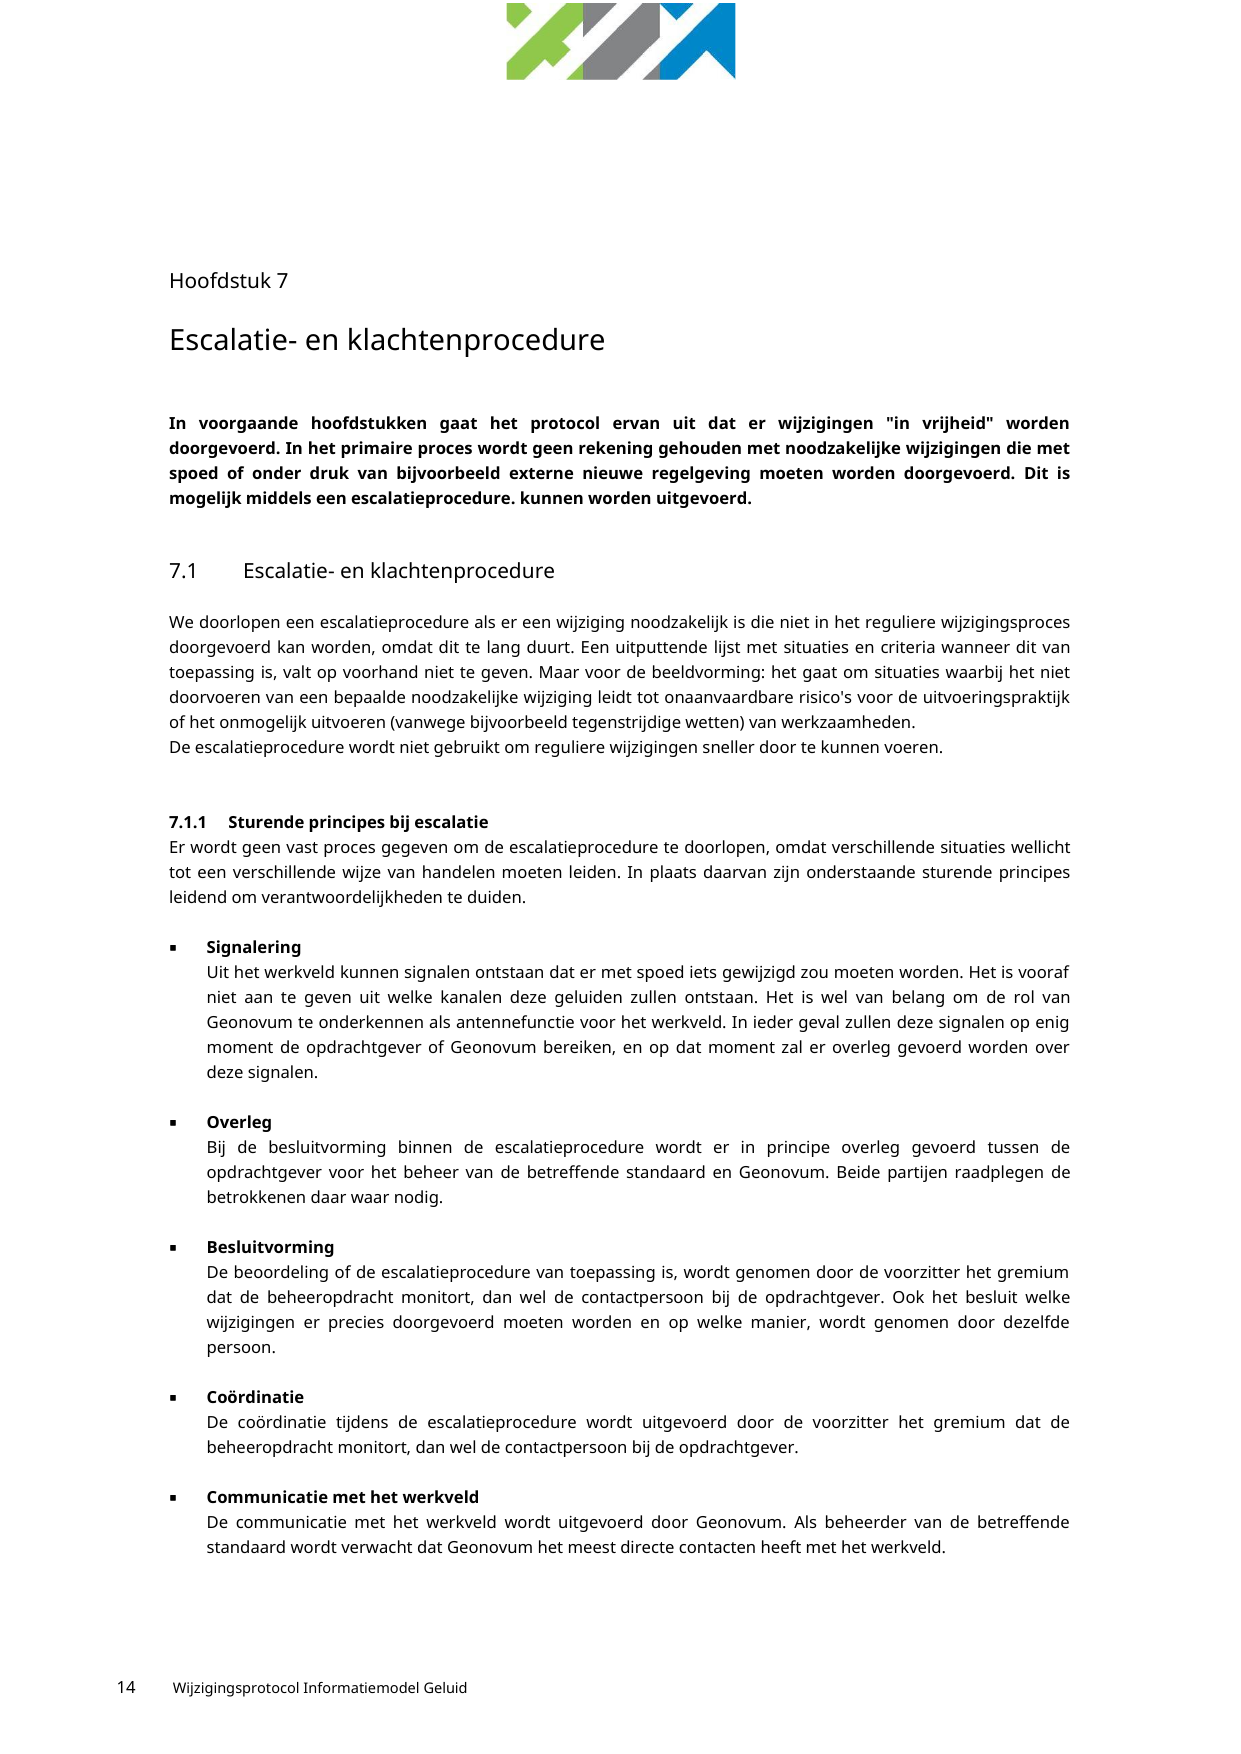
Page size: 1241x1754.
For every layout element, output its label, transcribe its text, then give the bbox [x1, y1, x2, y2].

picture [506, 3, 718, 80]
subtitle Escalatie- en klachtenprocedure [169, 559, 1071, 584]
list Communicatie met het werkveld [169, 1484, 1071, 1509]
list Uit het werkveld kunnen signalen ontstaan dat er met spoed iets gewijzigd zou moeten worden. Het is vooraf niet aan te geven uit welke kanalen deze geluiden zullen ontstaan. Het is wel van belang om de rol van Geonovum te onderkennen als antennefunctie voor het werkveld. In ieder geval zullen deze signalen op enig moment de opdrachtgever of Geonovum bereiken, en op dat moment zal er overleg gevoerd worden over deze signalen. [206, 959, 1071, 1084]
text De escalatieprocedure wordt niet gebruikt om reguliere wijzigingen sneller door te kunnen voeren. [169, 734, 1071, 759]
text In voorgaande hoofdstukken gaat het protocol ervan uit dat er wijzigingen "in vrijheid" worden doorgevoerd. In het primaire proces wordt geen rekening gehouden met noodzakelijke wijzigingen die met spoed of onder druk van bijvoorbeeld externe nieuwe regelgeving moeten worden doorgevoerd. Dit is mogelijk middels een escalatieprocedure. kunnen worden uitgevoerd. [169, 409, 1071, 509]
list Bij de besluitvorming binnen de escalatieprocedure wordt er in principe overleg gevoerd tussen de opdrachtgever voor het beheer van de betreffende standaard en Geonovum. Beide partijen raadplegen de betrokkenen daar waar nodig. [206, 1134, 1071, 1209]
list Signalering [169, 934, 1071, 959]
text We doorlopen een escalatieprocedure als er een wijziging noodzakelijk is die niet in het reguliere wijzigingsproces doorgevoerd kan worden, omdat dit te lang duurt. Een uitputtende lijst met situaties en criteria wanneer dit van toepassing is, valt op voorhand niet te geven. Maar voor de beeldvorming: het gaat om situaties waarbij het niet doorvoeren van een bepaalde noodzakelijke wijziging leidt tot onaanvaardbare risico's voor de uitvoeringspraktijk of het onmogelijk uitvoeren (vanwege bijvoorbeeld tegenstrijdige wetten) van werkzaamheden. [169, 609, 1071, 734]
text Er wordt geen vast proces gegeven om de escalatieprocedure te doorlopen, omdat verschillende situaties wellicht tot een verschillende wijze van handelen moeten leiden. In plaats daarvan zijn onderstaande sturende principes leidend om verantwoordelijkheden te duiden. [169, 834, 1071, 909]
list Coördinatie [169, 1384, 1071, 1409]
subtitle Escalatie- en klachtenprocedure [169, 319, 1071, 359]
list Overleg [169, 1109, 1071, 1134]
subtitle Sturende principes bij escalatie [169, 809, 1071, 834]
picture [677, 50, 736, 80]
list De communicatie met het werkveld wordt uitgevoerd door Geonovum. Als beheerder van de betreffende standaard wordt verwacht dat Geonovum het meest directe contacten heeft met het werkveld. [206, 1509, 1071, 1559]
list De beoordeling of de escalatieprocedure van toepassing is, wordt genomen door de voorzitter het gremium dat de beheeropdracht monitort, dan wel de contactpersoon bij de opdrachtgever. Ook het besluit welke wijzigingen er precies doorgevoerd moeten worden en op welke manier, wordt genomen door dezelfde persoon. [206, 1259, 1071, 1359]
list Besluitvorming [169, 1234, 1071, 1259]
list De coördinatie tijdens de escalatieprocedure wordt uitgevoerd door de voorzitter het gremium dat de beheeropdracht monitort, dan wel de contactpersoon bij de opdrachtgever. [206, 1409, 1071, 1459]
